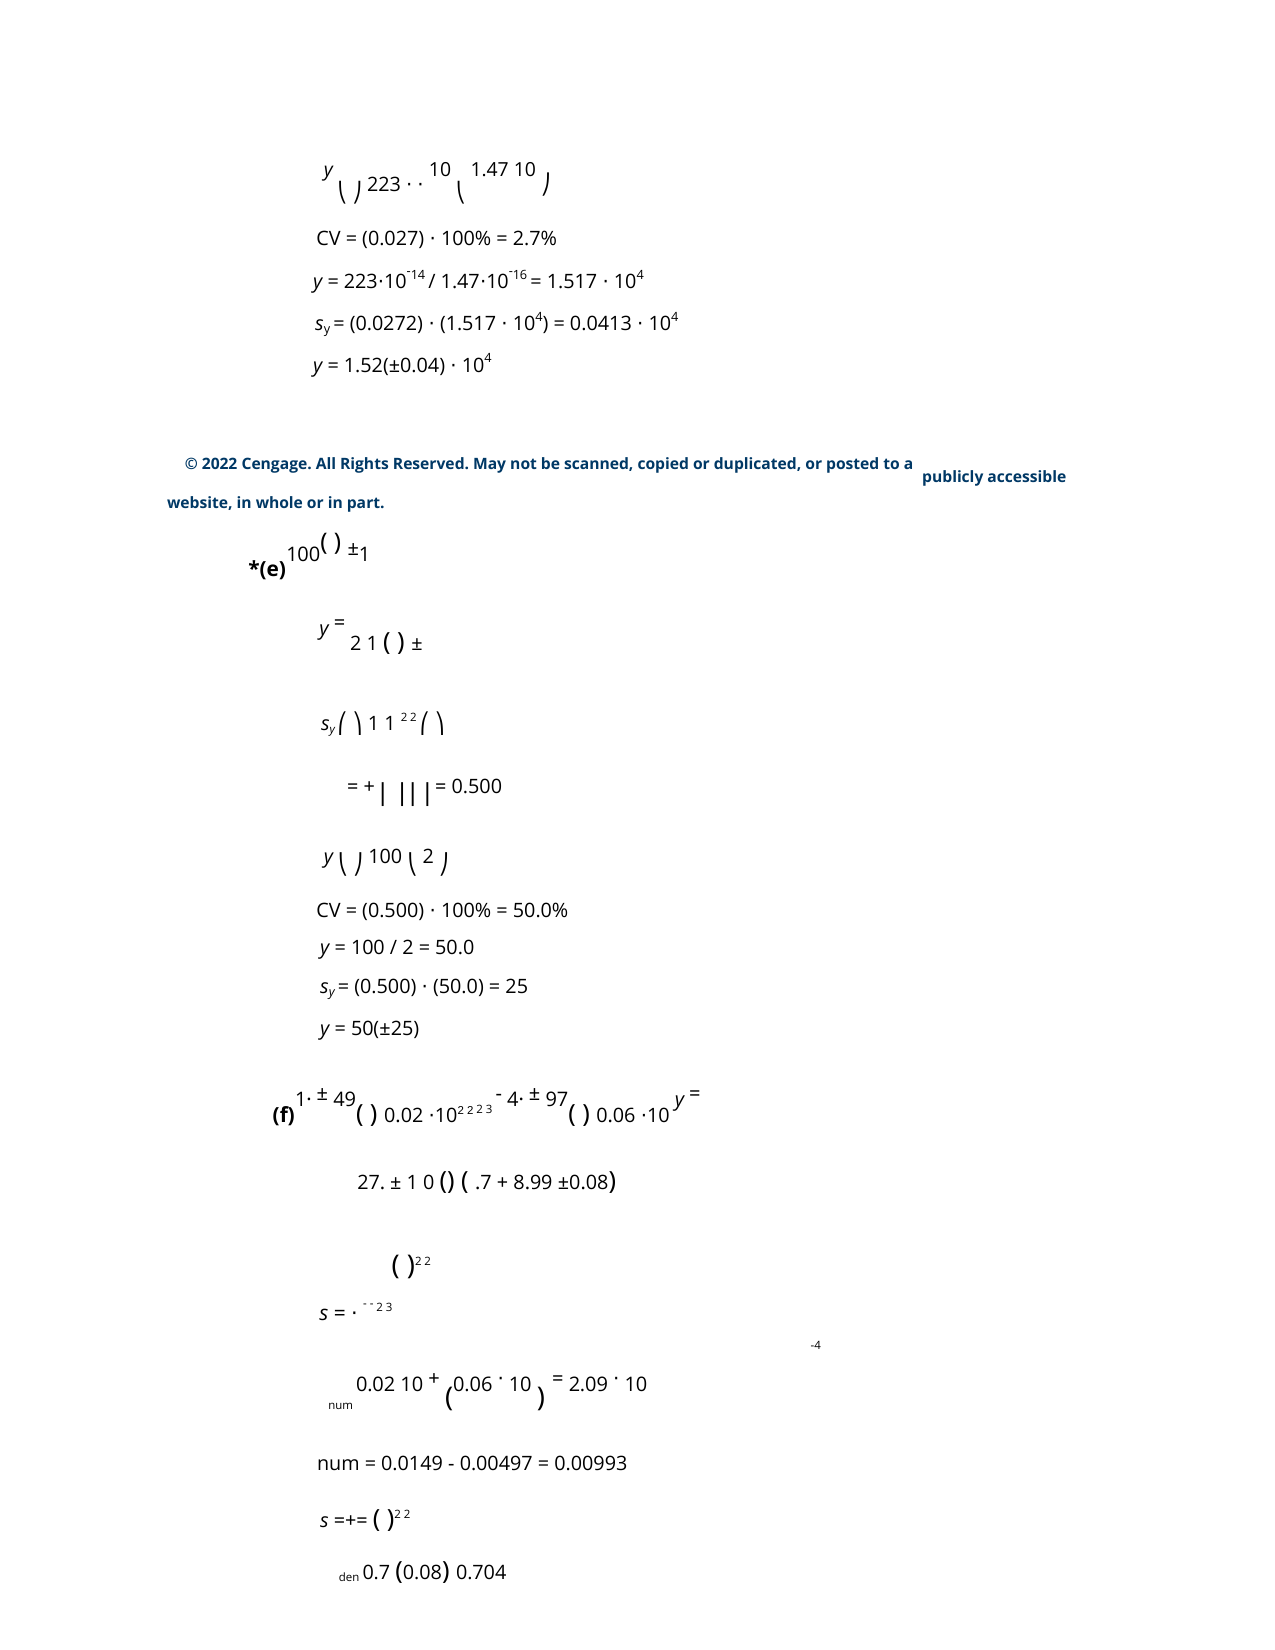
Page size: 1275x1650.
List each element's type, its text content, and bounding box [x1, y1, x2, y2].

text CV = (0.500) ⋅ 100% = 50.0% [316, 889, 1131, 929]
text y = 223⋅10−14 / 1.47⋅10−16 = 1.517 ⋅ 104 [313, 257, 1131, 301]
text num 0.02 10 + (0.06 ⋅ 10 ) = 2.09 ⋅ 10 [328, 1356, 1131, 1426]
text den 0.7 (0.08) 0.704 [339, 1542, 1131, 1593]
text = + ⎜ ⎟ ⎜⎟ = 0.500 [347, 742, 1131, 813]
text −4 [150, 1332, 821, 1356]
text s =+= ( )2 2 [315, 1491, 1131, 1542]
text *(e)100( ) ±1 [248, 514, 1131, 600]
text num = 0.0149 − 0.00497 = 0.00993 [317, 1441, 1131, 1482]
text (f)1. ± 49( ) 0.02 ⋅102 2 2 3 − 4. ± 97( ) 0.06 ⋅10 y = 27. ± 1 0 () ( .7 + 8.99 ±0.08) [260, 1071, 712, 1204]
text s = ⋅ − − 2 3 [319, 1289, 1131, 1332]
text sy ⎛ ⎞ 1 1 2 2 ⎛ ⎞ [321, 702, 1131, 742]
text y = 2 1 ( ) ± [319, 600, 1131, 670]
text y = 50(±25) [315, 1007, 1131, 1047]
text ( )2 2 [391, 1234, 1131, 1289]
text y ⎝ ⎠ 223 ⋅ ⋅ 10 ⎝ 1.47 10 ⎠ [324, 142, 1131, 210]
text CV = (0.027) ⋅ 100% = 2.7% [316, 216, 1131, 257]
text sy = (0.500) ⋅ (50.0) = 25 [315, 964, 1131, 1005]
text y ⎝ ⎠ 100 ⎝ 2 ⎠ [324, 813, 1131, 883]
text y = 100 / 2 = 50.0 [315, 933, 1131, 960]
text 6 © 2022 Cengage. All Rights Reserved. May not be scanned, copied or duplicated, or posted to a publicly accessible website, in whole or in part. [166, 453, 1131, 513]
text y = 1.52(±0.04) ⋅ 104 [313, 343, 1131, 383]
text sy = (0.0272) ⋅ (1.517 ⋅ 104) = 0.0413 ⋅ 104 [315, 301, 1131, 342]
